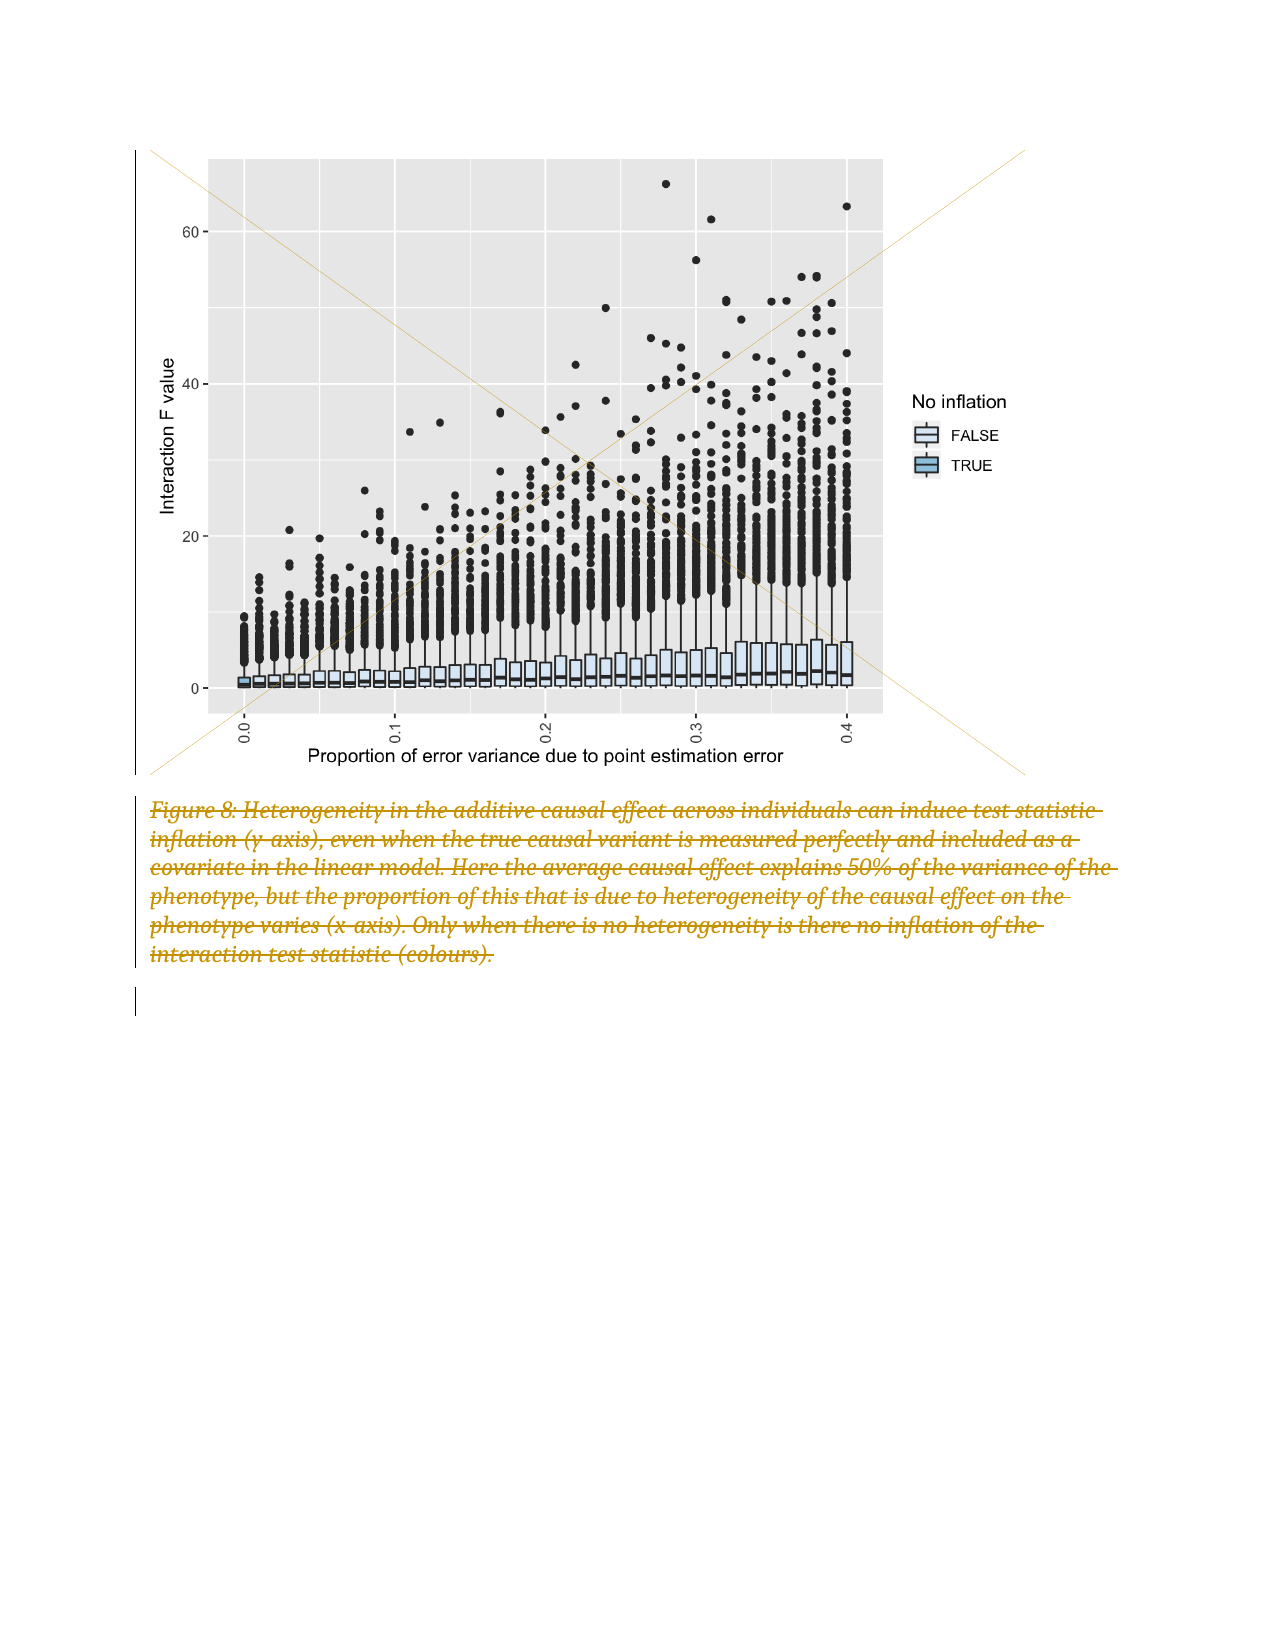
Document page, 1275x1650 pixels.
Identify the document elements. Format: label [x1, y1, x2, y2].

picture [152, 463, 1023, 775]
picture [589, 151, 1025, 774]
picture [152, 150, 1023, 461]
picture [150, 151, 586, 774]
